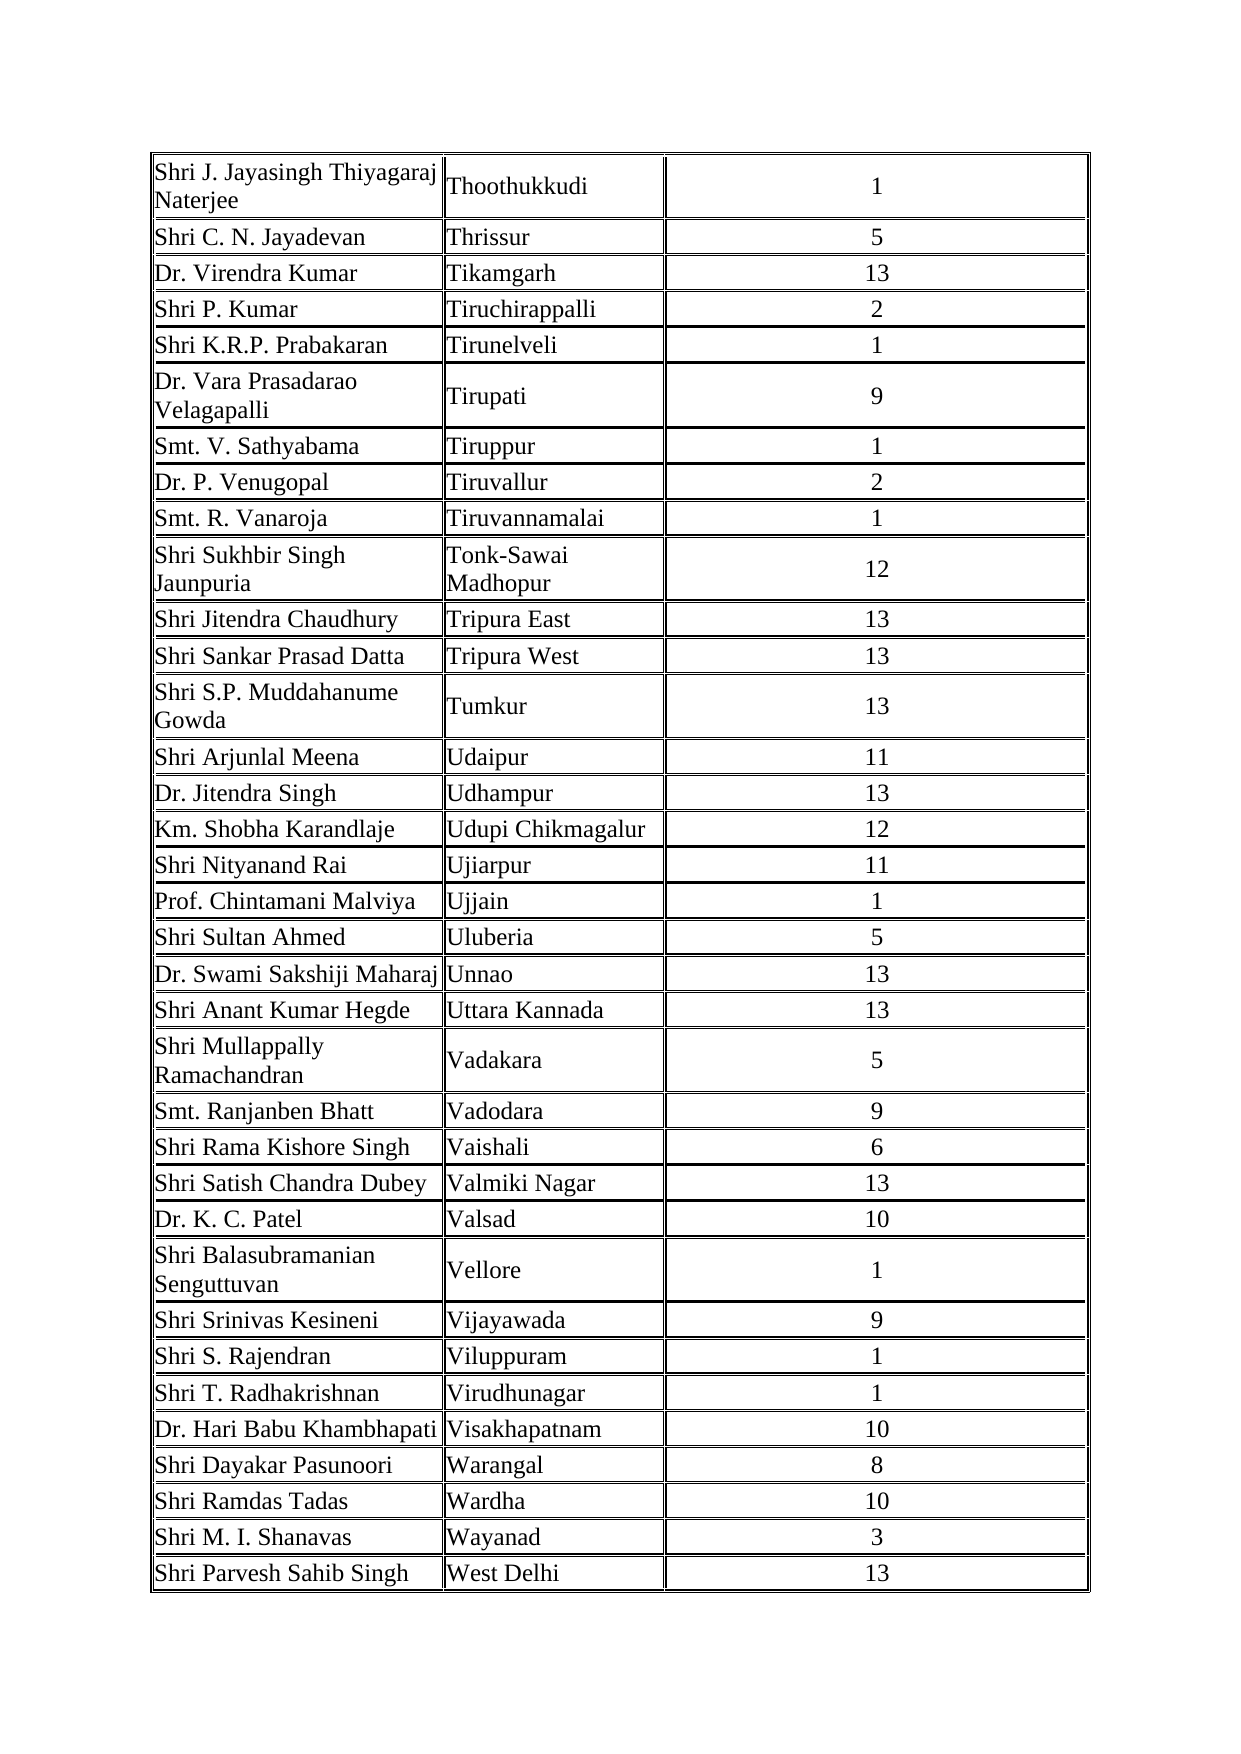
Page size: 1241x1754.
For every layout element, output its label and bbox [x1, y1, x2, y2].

table_header [152, 153, 1090, 1592]
